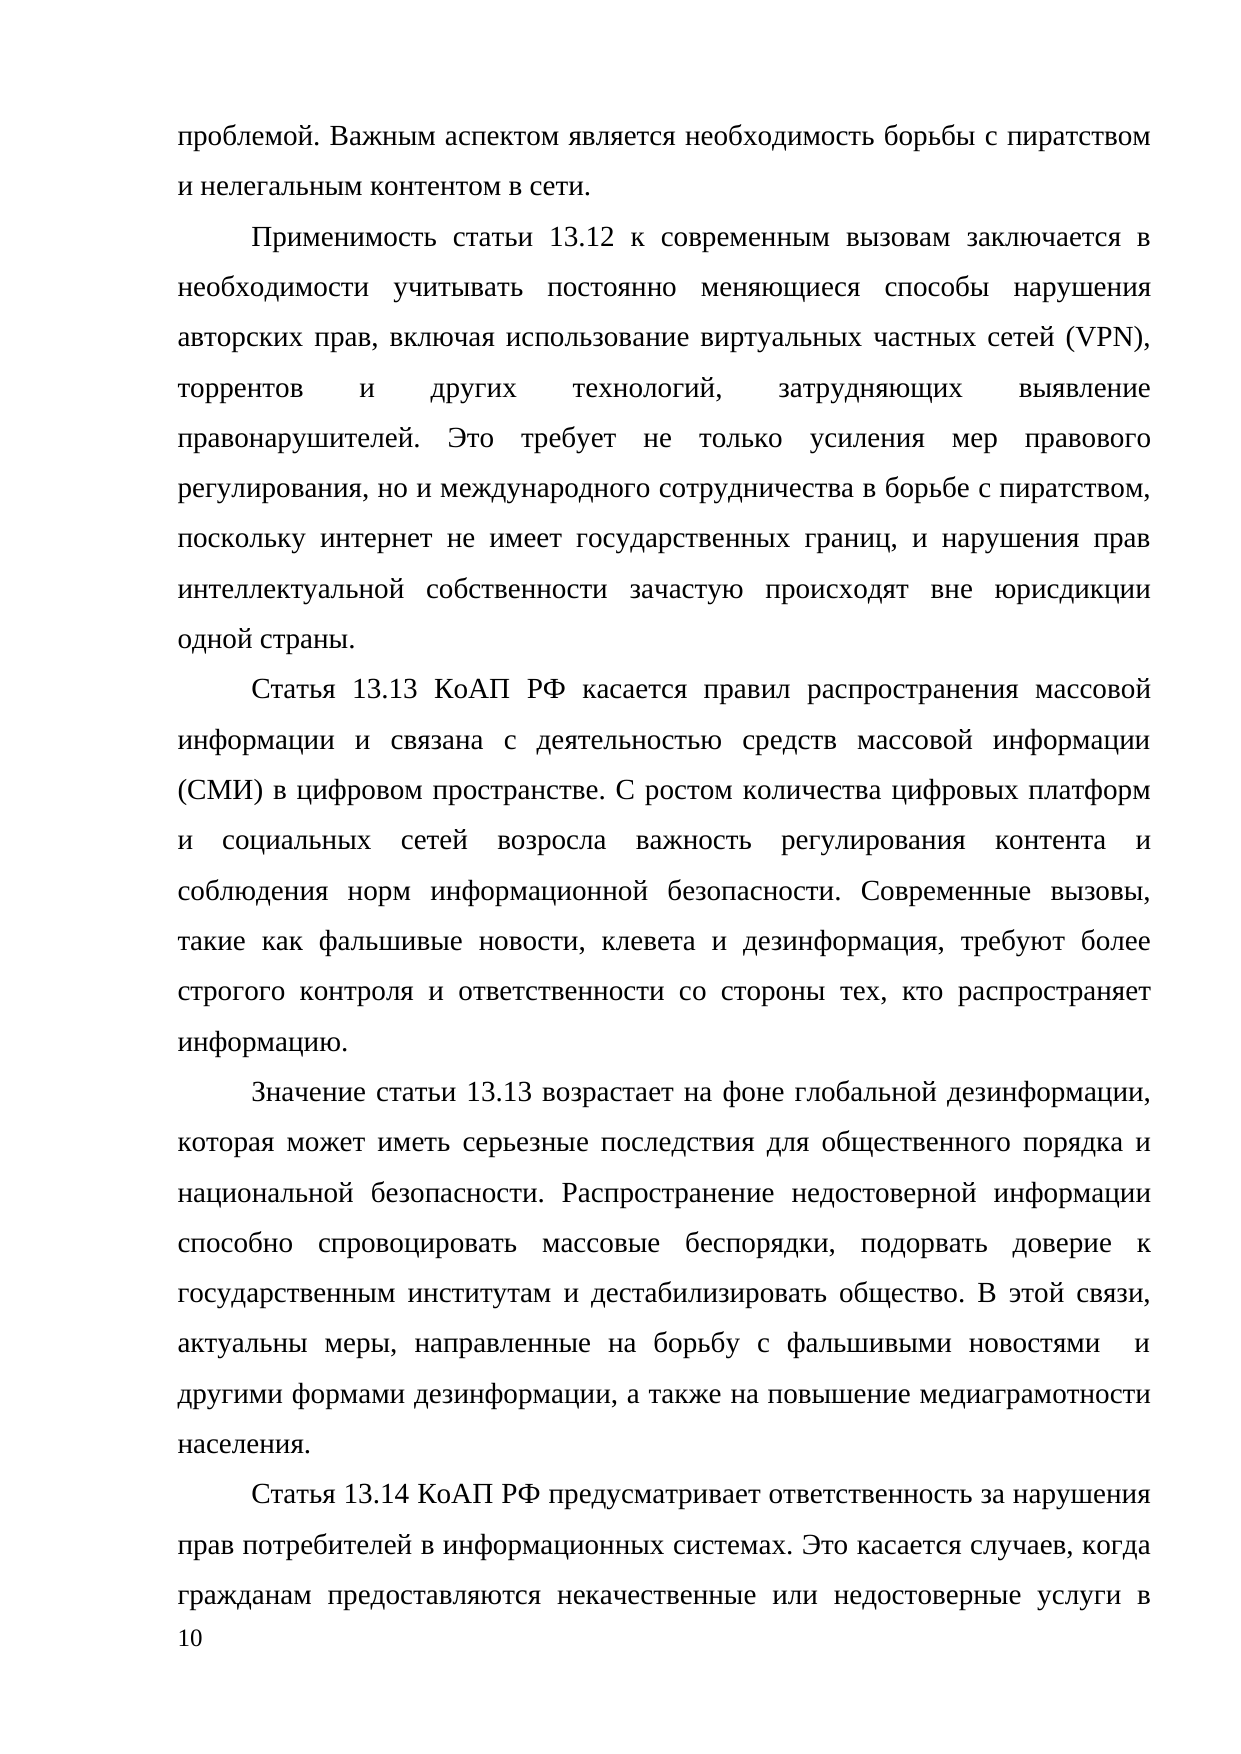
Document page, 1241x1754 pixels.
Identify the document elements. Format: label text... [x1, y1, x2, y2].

text Применимость статьи 13.12 к современным вызовам заключается в необходимости учитывать постоянно меняющиеся способы нарушения авторских прав, включая использование виртуальных частных сетей (VPN), торрентов и других технологий, затрудняющих выявление правонарушителей. Это требует не только усиления мер правового регулирования, но и международного сотрудничества в борьбе с пиратством, поскольку интернет не имеет государственных границ, и нарушения прав интеллектуальной собственности зачастую происходят вне юрисдикции одной страны. [177, 219, 1152, 655]
text Значение статьи 13.13 возрастает на фоне глобальной дезинформации, которая может иметь серьезные последствия для общественного порядка и национальной безопасности. Распространение недостоверной информации способно спровоцировать массовые беспорядки, подорвать доверие к государственным институтам и дестабилизировать общество. В этой связи, актуальны меры, направленные на борьбу с фальшивыми новостями и другими формами дезинформации, а также на повышение медиаграмотности населения. [177, 1074, 1152, 1460]
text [177, 118, 1152, 202]
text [177, 1477, 1152, 1611]
text Статья 13.13 КоАП РФ касается правил распространения массовой информации и связана с деятельностью средств массовой информации (СМИ) в цифровом пространстве. С ростом количества цифровых платформ и социальных сетей возросла важность регулирования контента и соблюдения норм информационной безопасности. Современные вызовы, такие как фальшивые новости, клевета и дезинформация, требуют более строгого контроля и ответственности со стороны тех, кто распространяет информацию. [177, 672, 1152, 1057]
